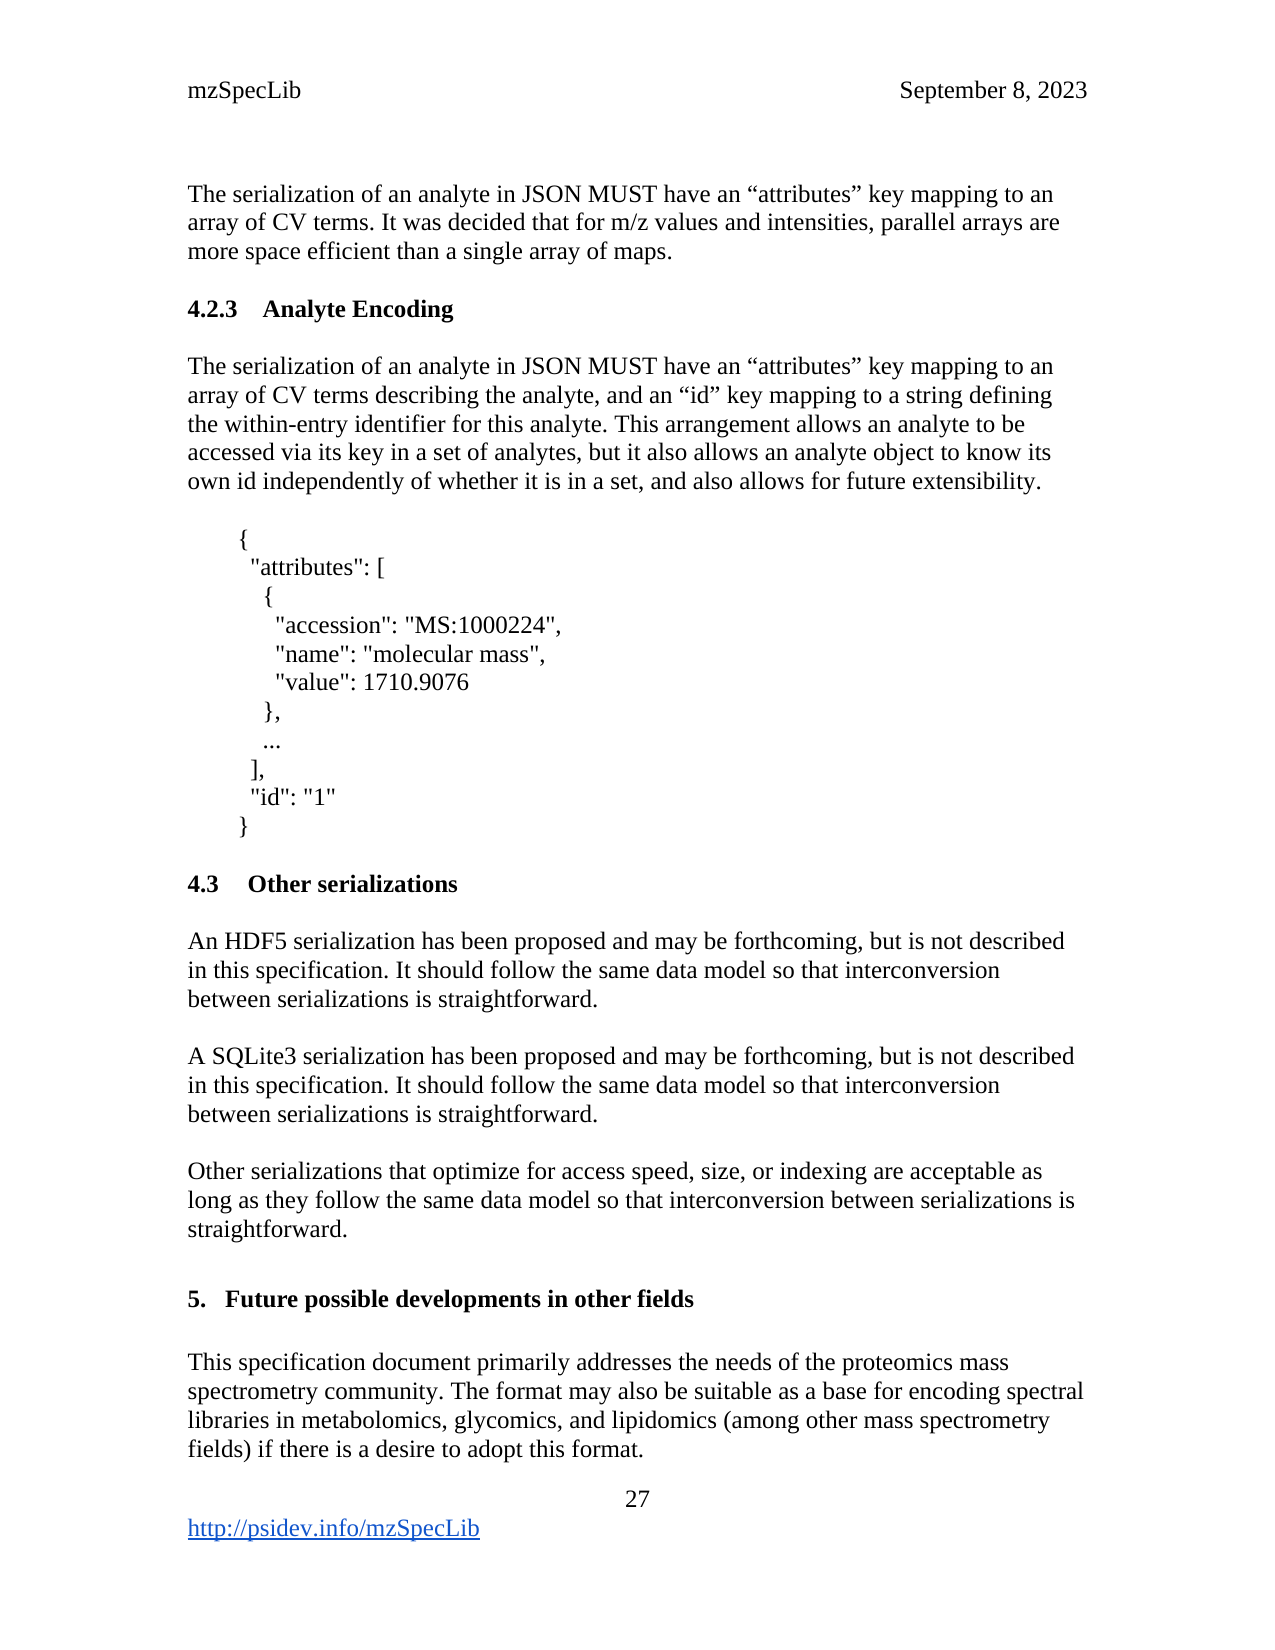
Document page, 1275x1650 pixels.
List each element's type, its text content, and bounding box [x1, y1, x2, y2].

text }, [187, 696, 1087, 725]
text "value": 1710.9076 [187, 667, 1087, 696]
text ... [187, 725, 1087, 754]
text { [187, 581, 1087, 610]
text "attributes": [ [187, 552, 1087, 581]
text } [187, 811, 1087, 840]
subtitle Analyte Encoding [187, 294, 1087, 322]
text "id": "1" [187, 782, 1087, 811]
text ], [187, 754, 1087, 782]
subtitle Future possible developments in other fields [187, 1284, 1087, 1312]
text Other serializations that optimize for access speed, size, or indexing are acceptable as long as they follow the same data model so that interconversion between serializations is straightforward. [187, 1156, 1087, 1242]
text An HDF5 serialization has been proposed and may be forthcoming, but is not described in this specification. It should follow the same data model so that interconversion between serializations is straightforward. [187, 926, 1087, 1012]
text "name": "molecular mass", [187, 639, 1087, 667]
text A SQLite3 serialization has been proposed and may be forthcoming, but is not described in this specification. It should follow the same data model so that interconversion between serializations is straightforward. [187, 1041, 1087, 1127]
text { [187, 524, 1087, 552]
text "accession": "MS:1000224", [187, 610, 1087, 639]
text The serialization of an analyte in JSON MUST have an “attributes” key mapping to an array of CV terms describing the analyte, and an “id” key mapping to a string defining the within-entry identifier for this analyte. This arrangement allows an analyte to be accessed via its key in a set of analytes, but it also allows an analyte object to know its own id independently of whether it is in a set, and also allows for future extensibility. [187, 351, 1087, 495]
subtitle Other serializations [187, 869, 1087, 897]
text This specification document primarily addresses the needs of the proteomics mass spectrometry community. The format may also be suitable as a base for encoding spectral libraries in metabolomics, glycomics, and lipidomics (among other mass spectrometry fields) if there is a desire to adopt this format. [187, 1347, 1087, 1462]
text The serialization of an analyte in JSON MUST have an “attributes” key mapping to an array of CV terms. It was decided that for m/z values and intensities, parallel arrays are more space efficient than a single array of maps. [187, 179, 1087, 265]
